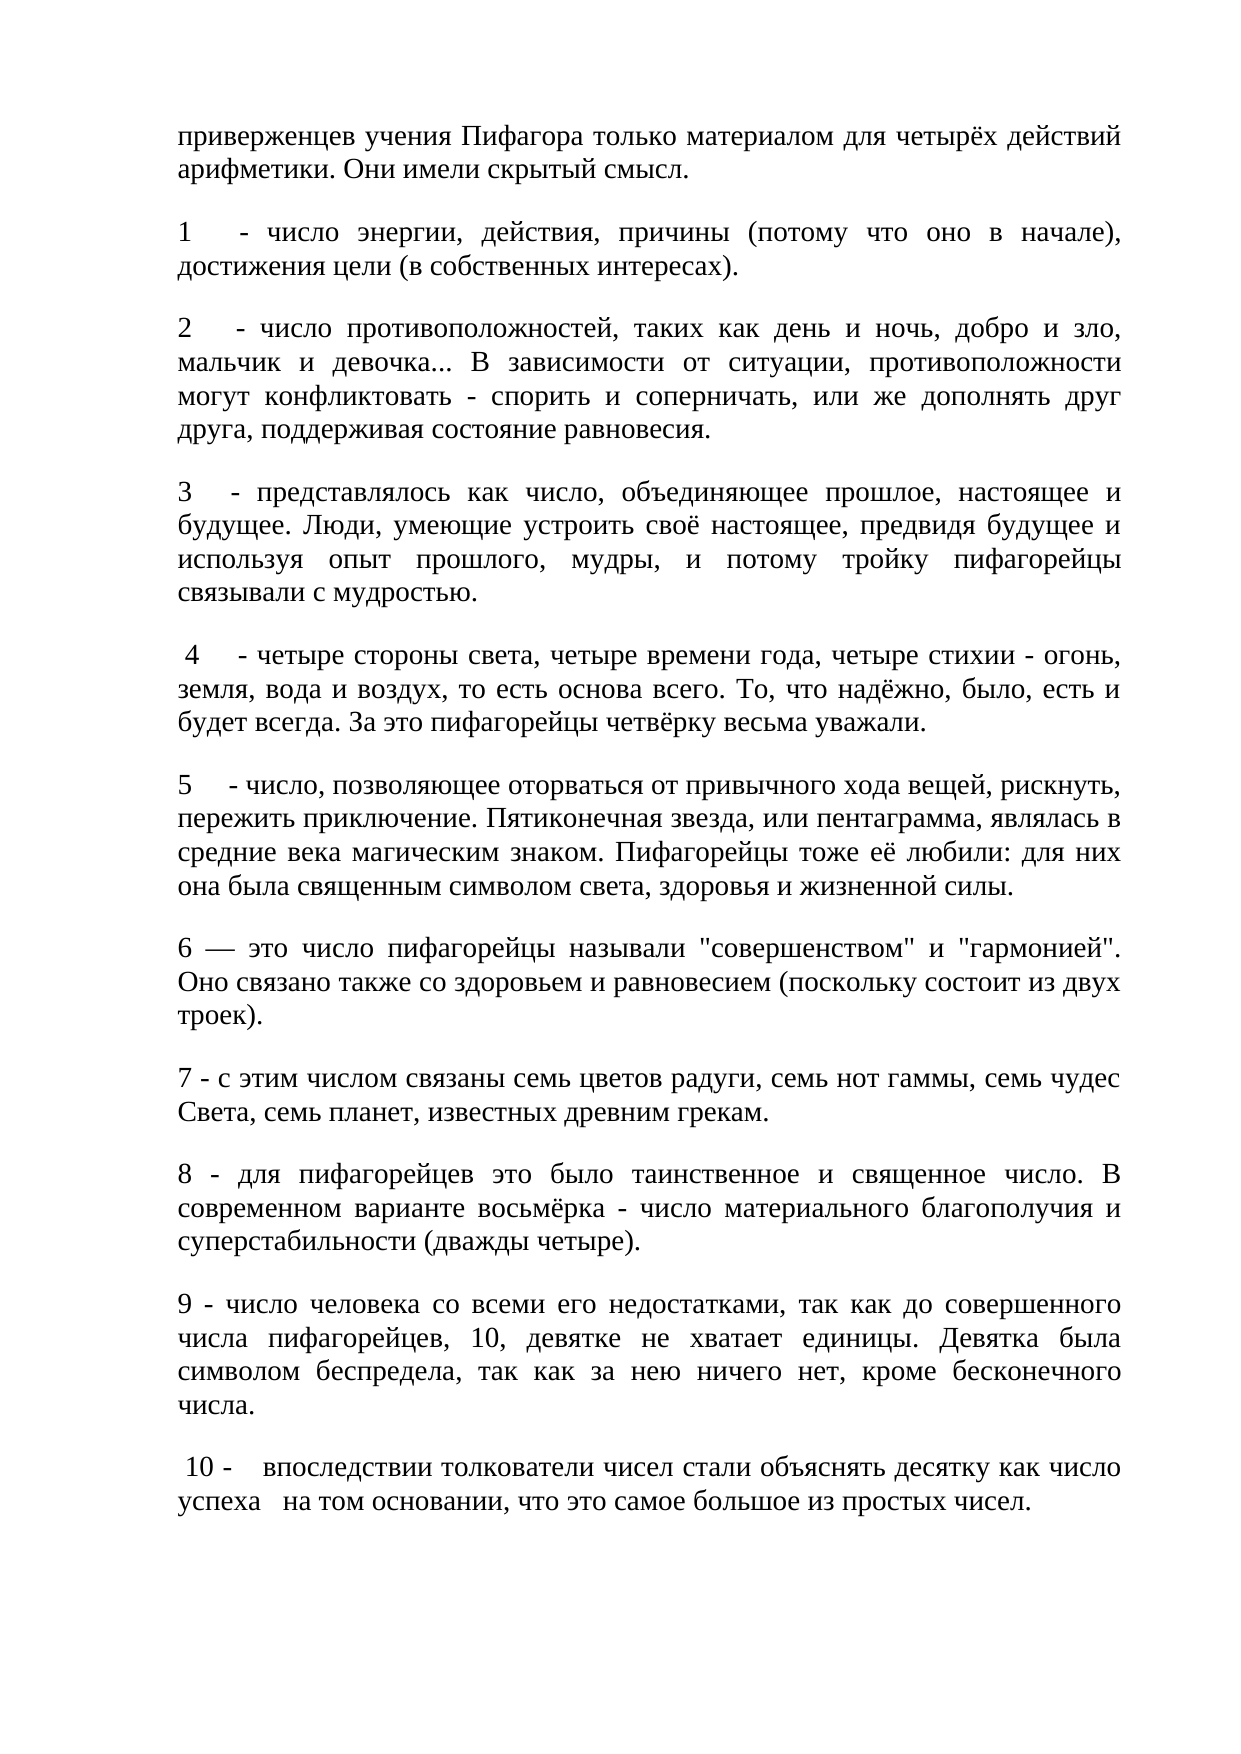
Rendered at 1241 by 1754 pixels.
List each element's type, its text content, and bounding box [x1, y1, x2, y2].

text 9 - число человека со всеми его недостатками, так как до совершенного числа пифагорейцев, 10, девятке не хватает единицы. Девятка была символом беспредела, так как за нею ничего нет, кроме бесконечного числа. [177, 1286, 1122, 1420]
text 5 - число, позволяющее оторваться от привычного хода вещей, рискнуть, пережить приключение. Пятиконечная звезда, или пентаграмма, являлась в средние века магическим знаком. Пифагорейцы тоже её любили: для них она была священным символом света, здоровья и жизненной силы. [177, 767, 1122, 901]
text 8 - для пифагорейцев это было таинственное и священное число. В современном варианте восьмёрка - число материального благополучия и суперстабильности (дважды четыре). [177, 1156, 1122, 1257]
text 6 — это число пифагорейцы называли "совершенством" и "гармонией". Оно связано также со здоровьем и равновесием (поскольку состоит из двух троек). [177, 930, 1122, 1031]
text 4 - четыре стороны света, четыре времени года, четыре стихии - огонь, земля, вода и воздух, то есть основа всего. То, что надёжно, было, есть и будет всегда. За это пифагорейцы четвёрку весьма уважали. [177, 637, 1122, 738]
text 7 - с этим числом связаны семь цветов радуги, семь нот гаммы, семь чудес Света, семь планет, известных древним грекам. [177, 1060, 1122, 1127]
text 3 - представлялось как число, объединяющее прошлое, настоящее и будущее. Люди, умеющие устроить своё настоящее, предвидя будущее и используя опыт прошлого, мудры, и потому тройку пифагорейцы связывали с мудростью. [177, 474, 1122, 608]
text 10 - впоследствии толкователи чисел стали объяснять десятку как число успеха на том основании, что это самое большое из простых чисел. [177, 1449, 1122, 1517]
text 1 - число энергии, действия, причины (потому что оно в начале), достижения цели (в собственных интересах). [177, 214, 1122, 281]
text 2 - число противоположностей, таких как день и ночь, добро и зло, мальчик и девочка... В зависимости от ситуации, противоположности могут конфликтовать - спорить и соперничать, или же дополнять друг друга, поддерживая состояние равновесия. [177, 311, 1122, 445]
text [177, 118, 1122, 185]
